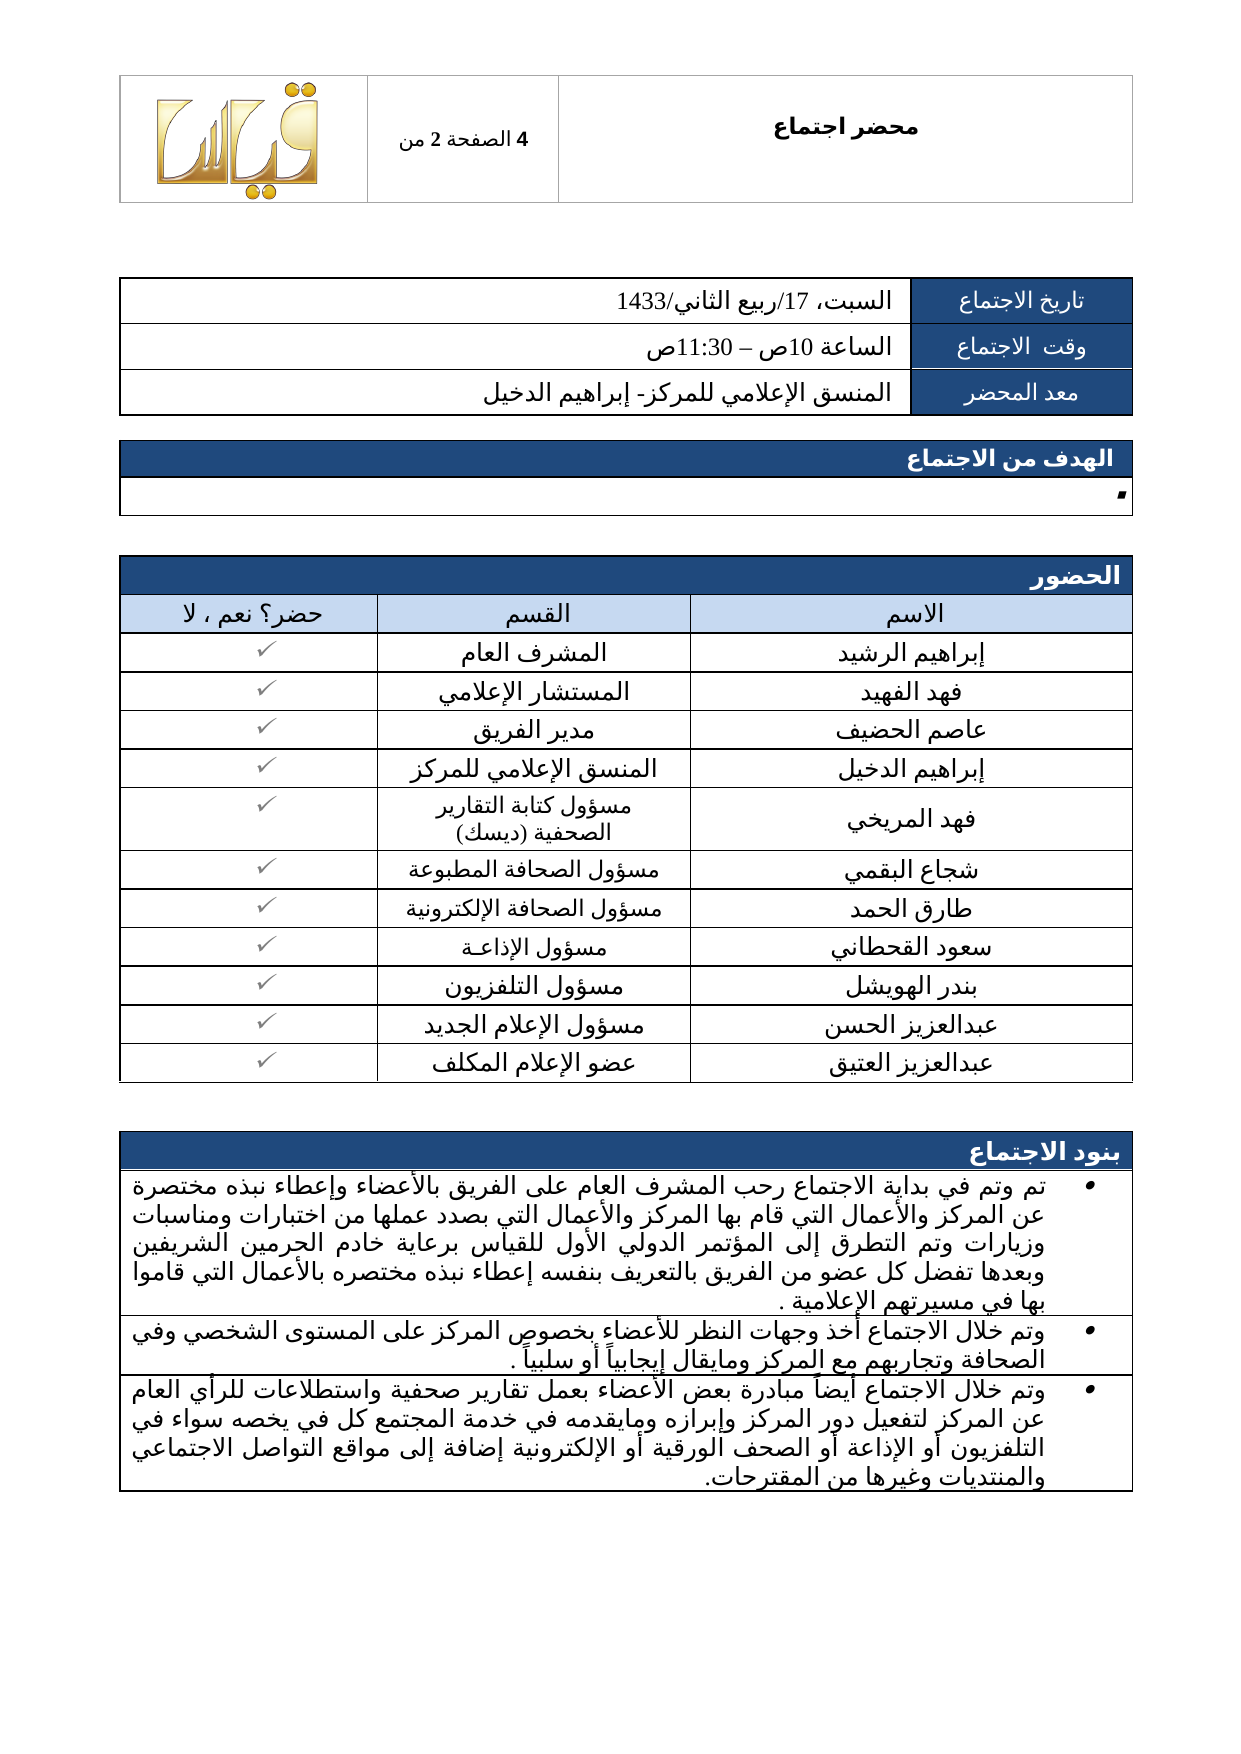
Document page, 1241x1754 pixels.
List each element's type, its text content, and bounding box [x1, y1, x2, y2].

table_cell [121, 890, 377, 927]
table_cell حضر؟ نعم ، لا [121, 595, 377, 632]
table_cell فهد المريخي [691, 788, 1132, 849]
table_cell المستشار الإعلامي [378, 673, 690, 709]
table_cell [121, 928, 377, 965]
table_cell تم وتم في بداية الاجتماع رحب المشرف العام على الفريق بالأعضاء وإعطاء نبذه مختصرة عن المركز والأعمال التي قام بها المركز والأعمال التي بصدد عملها من اختبارات ومناسبات وزيارات وتم التطرق إلى المؤتمر الدولي الأول للقياس برعاية خادم الحرمين الشريفين وبعدها تفضل كل عضو من الفريق بالتعريف بنفسه إعطاء نبذه مختصره بالأعمال التي قاموا بها في مسيرتهم الإعلامية . [121, 1171, 1132, 1315]
table_cell وتم خلال الاجتماع أيضاً مبادرة بعض الأعضاء بعمل تقارير صحفية واستطلاعات للرأي العام عن المركز لتفعيل دور المركز وإبرازه ومايقدمه في خدمة المجتمع كل في يخصه سواء في التلفزيون أو الإذاعة أو الصحف الورقية أو الإلكترونية إضافة إلى مواقع التواصل الاجتماعي والمنتديات وغيرها من المقترحات. [121, 1376, 1132, 1490]
table_cell [121, 788, 377, 849]
table_cell مسؤول الصحافة الإلكترونية [378, 890, 690, 927]
table_cell [121, 1006, 377, 1043]
table_cell القسم [378, 595, 690, 632]
table_cell [121, 851, 377, 888]
table_cell مسؤول الصحافة المطبوعة [378, 851, 690, 888]
table_cell وقت الاجتماع [912, 324, 1132, 368]
table_cell [121, 750, 377, 787]
picture [152, 76, 324, 202]
table_cell فهد الفهيد [691, 673, 1132, 709]
table_cell شجاع البقمي [691, 851, 1132, 888]
table_cell الساعة 10ص – 11:30ص [121, 324, 910, 368]
table_header تاريخ الاجتماع [912, 279, 1132, 323]
table_cell المنسق الإعلامي للمركز- إبراهيم الدخيل [121, 370, 910, 414]
table_cell مسؤول كتابة التقارير الصحفية (ديسك) [378, 788, 690, 849]
table_cell بندر الهويشل [691, 967, 1132, 1004]
table_cell المشرف العام [378, 634, 690, 671]
table_cell [121, 967, 377, 1004]
table_cell مسؤول التلفزيون [378, 967, 690, 1004]
table_header الحضور [121, 557, 1132, 594]
table_cell عضو الإعلام المكلف [378, 1044, 690, 1081]
table_cell معد المحضر [912, 370, 1132, 414]
table_cell [121, 478, 1132, 514]
table_cell عبدالعزيز العتيق [691, 1044, 1132, 1081]
table_header الهدف من الاجتماع [121, 441, 1132, 476]
table_cell إبراهيم الرشيد [691, 634, 1132, 671]
table_cell [121, 711, 377, 748]
table_cell [121, 634, 377, 671]
table_cell مدير الفريق [378, 711, 690, 748]
table_cell إبراهيم الدخيل [691, 750, 1132, 787]
table_header بنود الاجتماع [121, 1132, 1132, 1169]
table_cell وتم خلال الاجتماع أخذ وجهات النظر للأعضاء بخصوص المركز على المستوى الشخصي وفي الصحافة وتجاربهم مع المركز ومايقال إيجابياً أو سلبياً . [121, 1316, 1132, 1374]
table_cell المنسق الإعلامي للمركز [378, 750, 690, 787]
table_cell مسؤول الإعلام الجديد [378, 1006, 690, 1043]
table_cell [121, 673, 377, 709]
table_cell طارق الحمد [691, 890, 1132, 927]
table_cell عاصم الحضيف [691, 711, 1132, 748]
table_cell الاسم [691, 595, 1132, 632]
table_cell [121, 1044, 377, 1081]
table_cell عبدالعزيز الحسن [691, 1006, 1132, 1043]
table_cell مسؤول الإذاعـة [378, 928, 690, 965]
table_cell سعود القحطاني [691, 928, 1132, 965]
